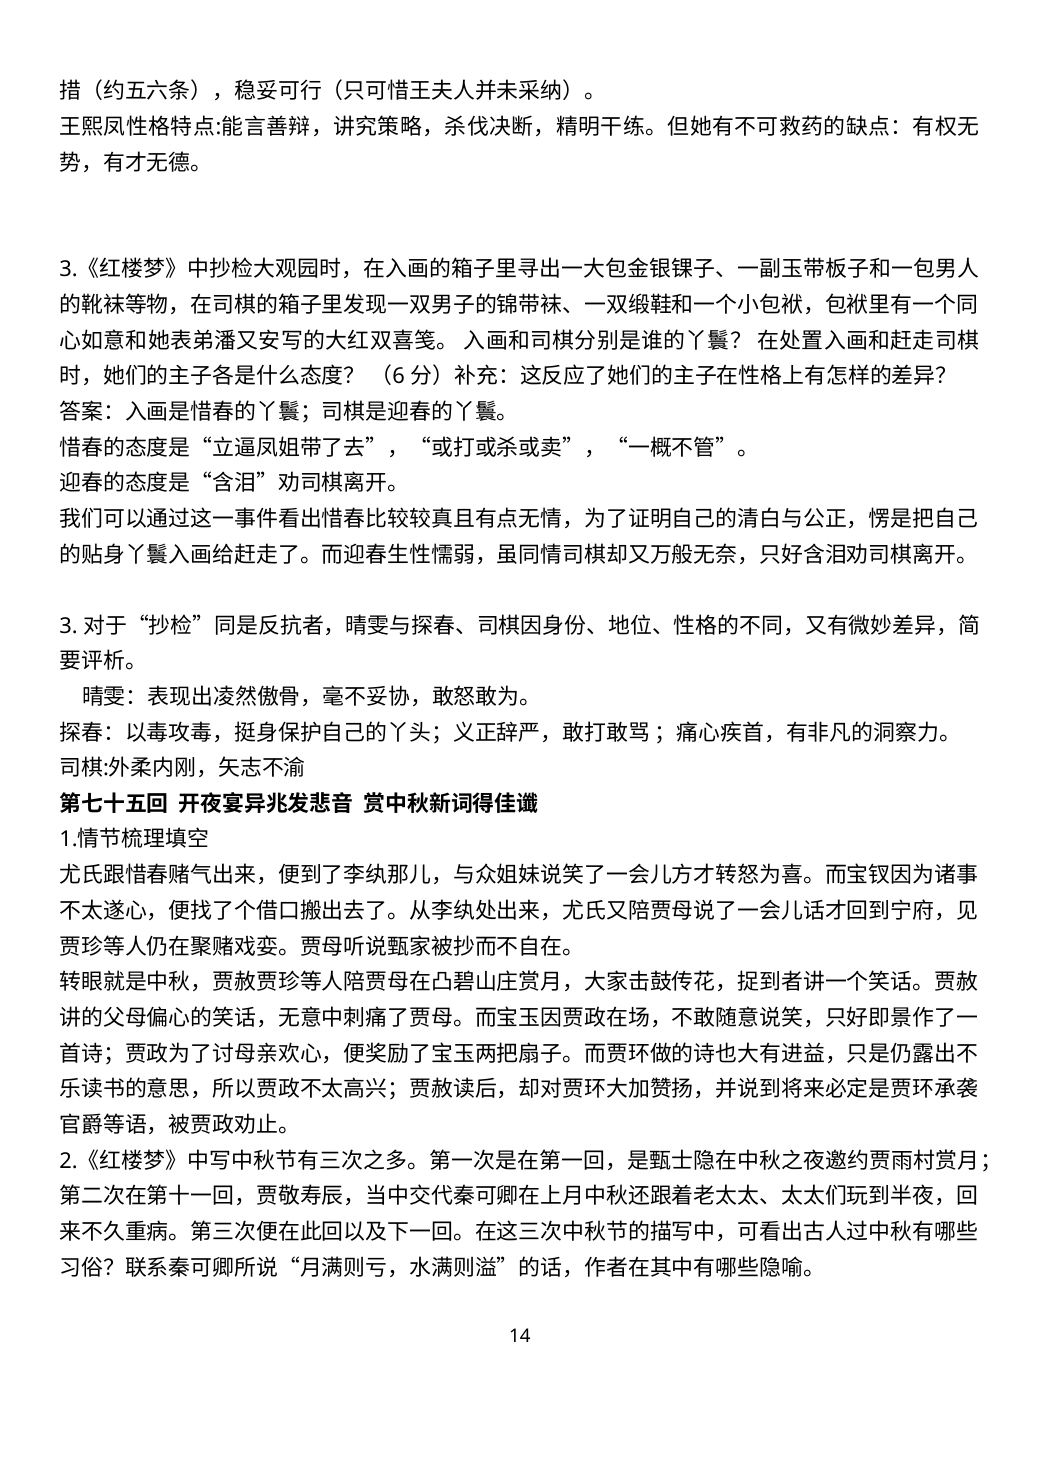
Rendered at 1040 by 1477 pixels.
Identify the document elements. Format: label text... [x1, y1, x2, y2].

text 3. 对于“抄检”同是反抗者，晴雯与探春、司棋因身份、地位、性格的不同，又有微妙差异，简要评析。 [59, 607, 980, 676]
text 2.《红楼梦》中写中秋节有三次之多。第一次是在第一回，是甄士隐在中秋之夜邀约贾雨村赏月；第二次在第十一回，贾敬寿辰，当中交代秦可卿在上月中秋还跟着老太太、太太们玩到半夜，回来不久重病。第三次便在此回以及下一回。在这三次中秋节的描写中，可看出古人过中秋有哪些习俗？联系秦可卿所说“月满则亏，水满则溢”的话，作者在其中有哪些隐喻。 [59, 1142, 980, 1282]
text 司棋:外柔内刚，矢志不渝 [59, 750, 980, 782]
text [59, 73, 980, 106]
text 探春：以毒攻毒，挺身保护自己的丫头；义正辞严，敢打敢骂 ；痛心疾首，有非凡的洞察力。 [59, 714, 980, 747]
text 3.《红楼梦》中抄检大观园时，在入画的箱子里寻出一大包金银锞子、一副玉带板子和一包男人的靴袜等物，在司棋的箱子里发现一双男子的锦带袜、一双缎鞋和一个小包袱，包袱里有一个同心如意和她表弟潘又安写的大红双喜笺。 入画和司棋分别是谁的丫鬟？ 在处置入画和赶走司棋时，她们的主子各是什么态度？ （6 分）补充：这反应了她们的主子在性格上有怎样的差异？ [59, 251, 980, 391]
text 迎春的态度是“含泪”劝司棋离开。 [59, 465, 980, 497]
text 晴雯：表现出凌然傲骨，毫不妥协，敢怒敢为。 [59, 679, 980, 711]
text 我们可以通过这一事件看出惜春比较较真且有点无情，为了证明自己的清白与公正，愣是把自己的贴身丫鬟入画给赶走了。而迎春生性懦弱，虽同情司棋却又万般无奈，只好含泪劝司棋离开。 [59, 501, 980, 569]
text 惜春的态度是“立逼凤姐带了去”，“或打或杀或卖”，“一概不管”。 [59, 429, 980, 462]
text 1.情节梳理填空 [59, 821, 980, 854]
text 尤氏跟惜春赌气出来，便到了李纨那儿，与众姐妹说笑了一会儿方才转怒为喜。而宝钗因为诸事不太遂心，便找了个借口搬出去了。从李纨处出来，尤氏又陪贾母说了一会儿话才回到宁府，见贾珍等人仍在聚赌戏娈。贾母听说甄家被抄而不自在。 [59, 857, 980, 961]
text 转眼就是中秋，贾赦贾珍等人陪贾母在凸碧山庄赏月，大家击鼓传花，捉到者讲一个笑话。贾赦讲的父母偏心的笑话，无意中刺痛了贾母。而宝玉因贾政在场，不敢随意说笑，只好即景作了一首诗；贾政为了讨母亲欢心，便奖励了宝玉两把扇子。而贾环做的诗也大有进益，只是仍露出不乐读书的意思，所以贾政不太高兴；贾赦读后，却对贾环大加赞扬，并说到将来必定是贾环承袭官爵等语，被贾政劝止。 [59, 964, 980, 1139]
text 第七十五回 开夜宴异兆发悲音 赏中秋新词得佳谶 [59, 786, 980, 818]
text 答案：入画是惜春的丫鬟；司棋是迎春的丫鬟。 [59, 394, 980, 426]
text 王熙凤性格特点:能言善辩，讲究策略，杀伐决断，精明干练。但她有不可救药的缺点：有权无势，有才无德。 [59, 109, 980, 177]
